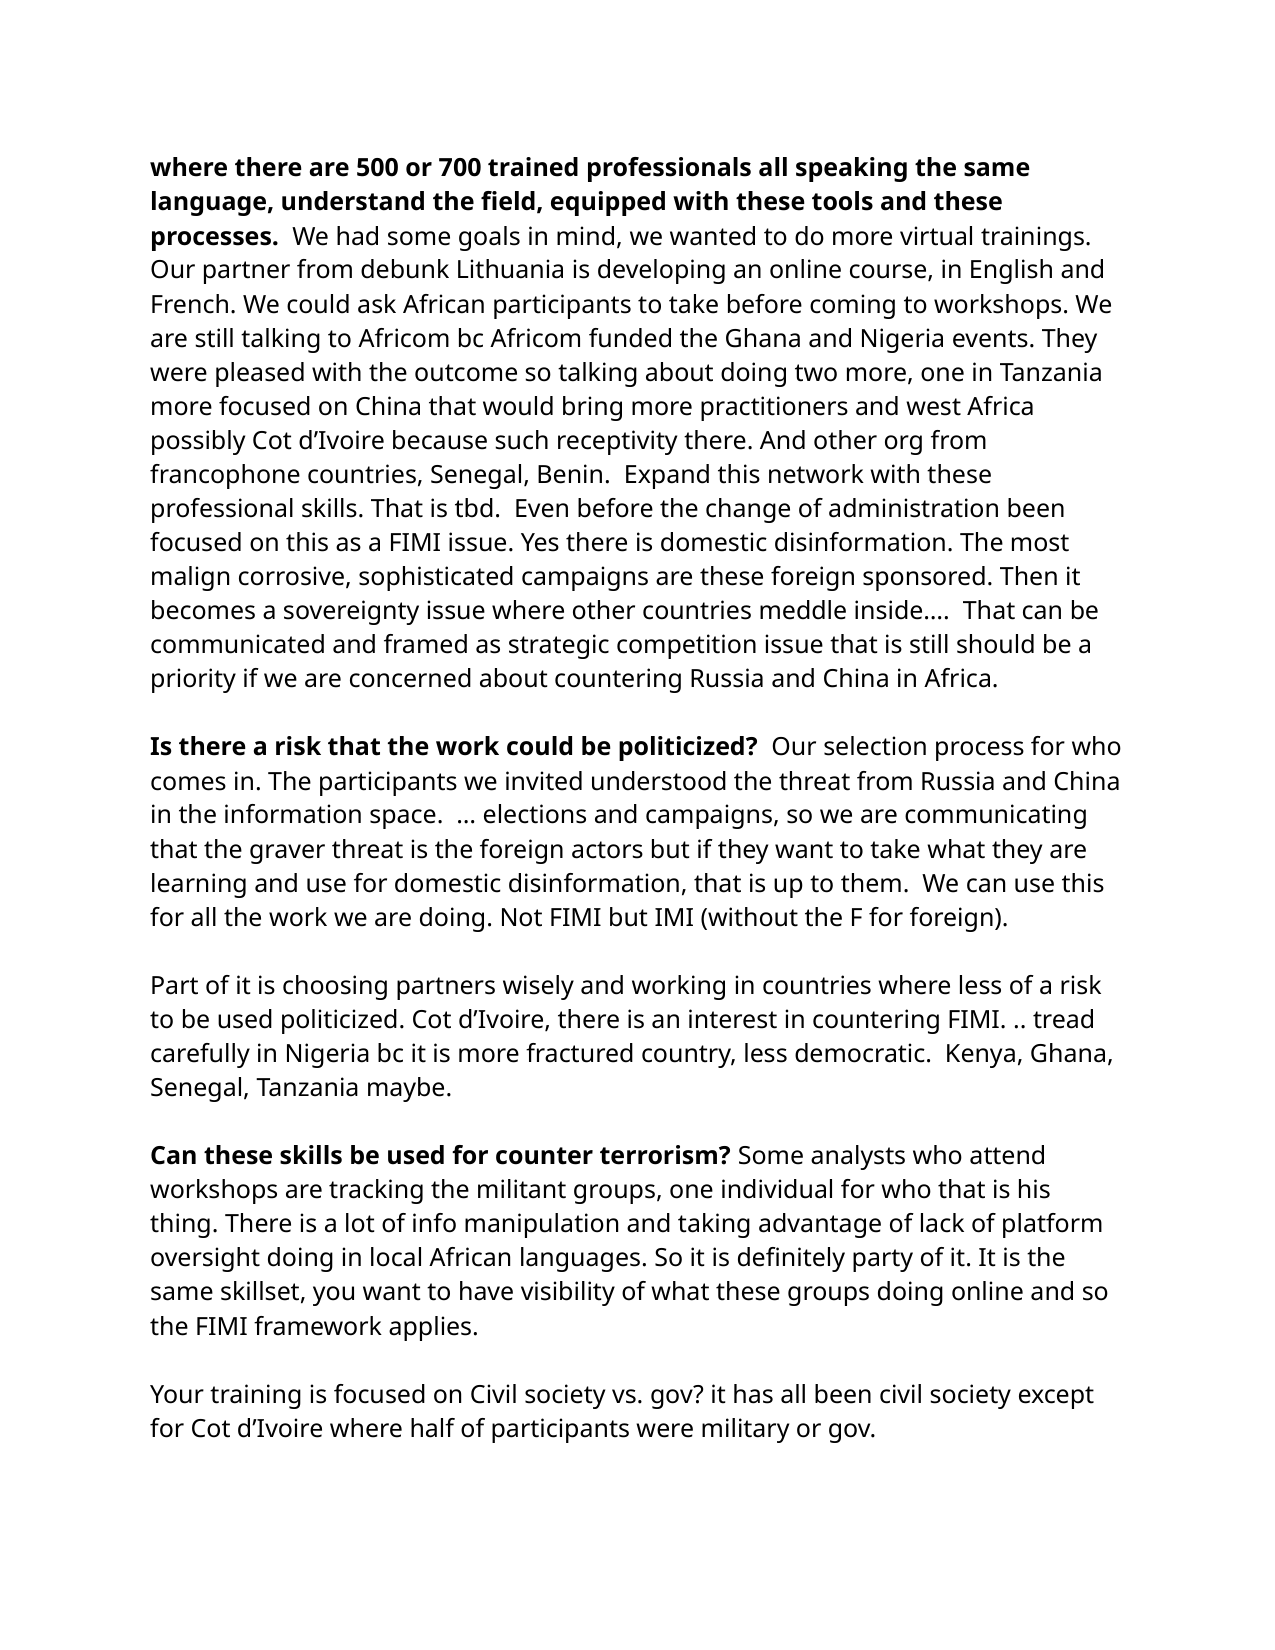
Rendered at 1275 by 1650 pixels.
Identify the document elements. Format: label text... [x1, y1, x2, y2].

text Your training is focused on Civil society vs. gov? it has all been civil society except for Cot d’Ivoire where half of participants were military or gov. [150, 1376, 1125, 1444]
text Part of it is choosing partners wisely and working in countries where less of a risk to be used politicized. Cot d’Ivoire, there is an interest in countering FIMI. .. tread carefully in Nigeria bc it is more fractured country, less democratic. Kenya, Ghana, Senegal, Tanzania maybe. [150, 967, 1125, 1104]
text Can these skills be used for counter terrorism? Some analysts who attend workshops are tracking the militant groups, one individual for who that is his thing. There is a lot of info manipulation and taking advantage of lack of platform oversight doing in local African languages. So it is definitely party of it. It is the same skillset, you want to have visibility of what these groups doing online and so the FIMI framework applies. [150, 1138, 1125, 1342]
text Is there a risk that the work could be politicized? Our selection process for who comes in. The participants we invited understood the threat from Russia and China in the information space. … elections and campaigns, so we are communicating that the graver threat is the foreign actors but if they want to take what they are learning and use for domestic disinformation, that is up to them. We can use this for all the work we are doing. Not FIMI but IMI (without the F for foreign). [150, 729, 1125, 933]
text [150, 150, 1125, 695]
